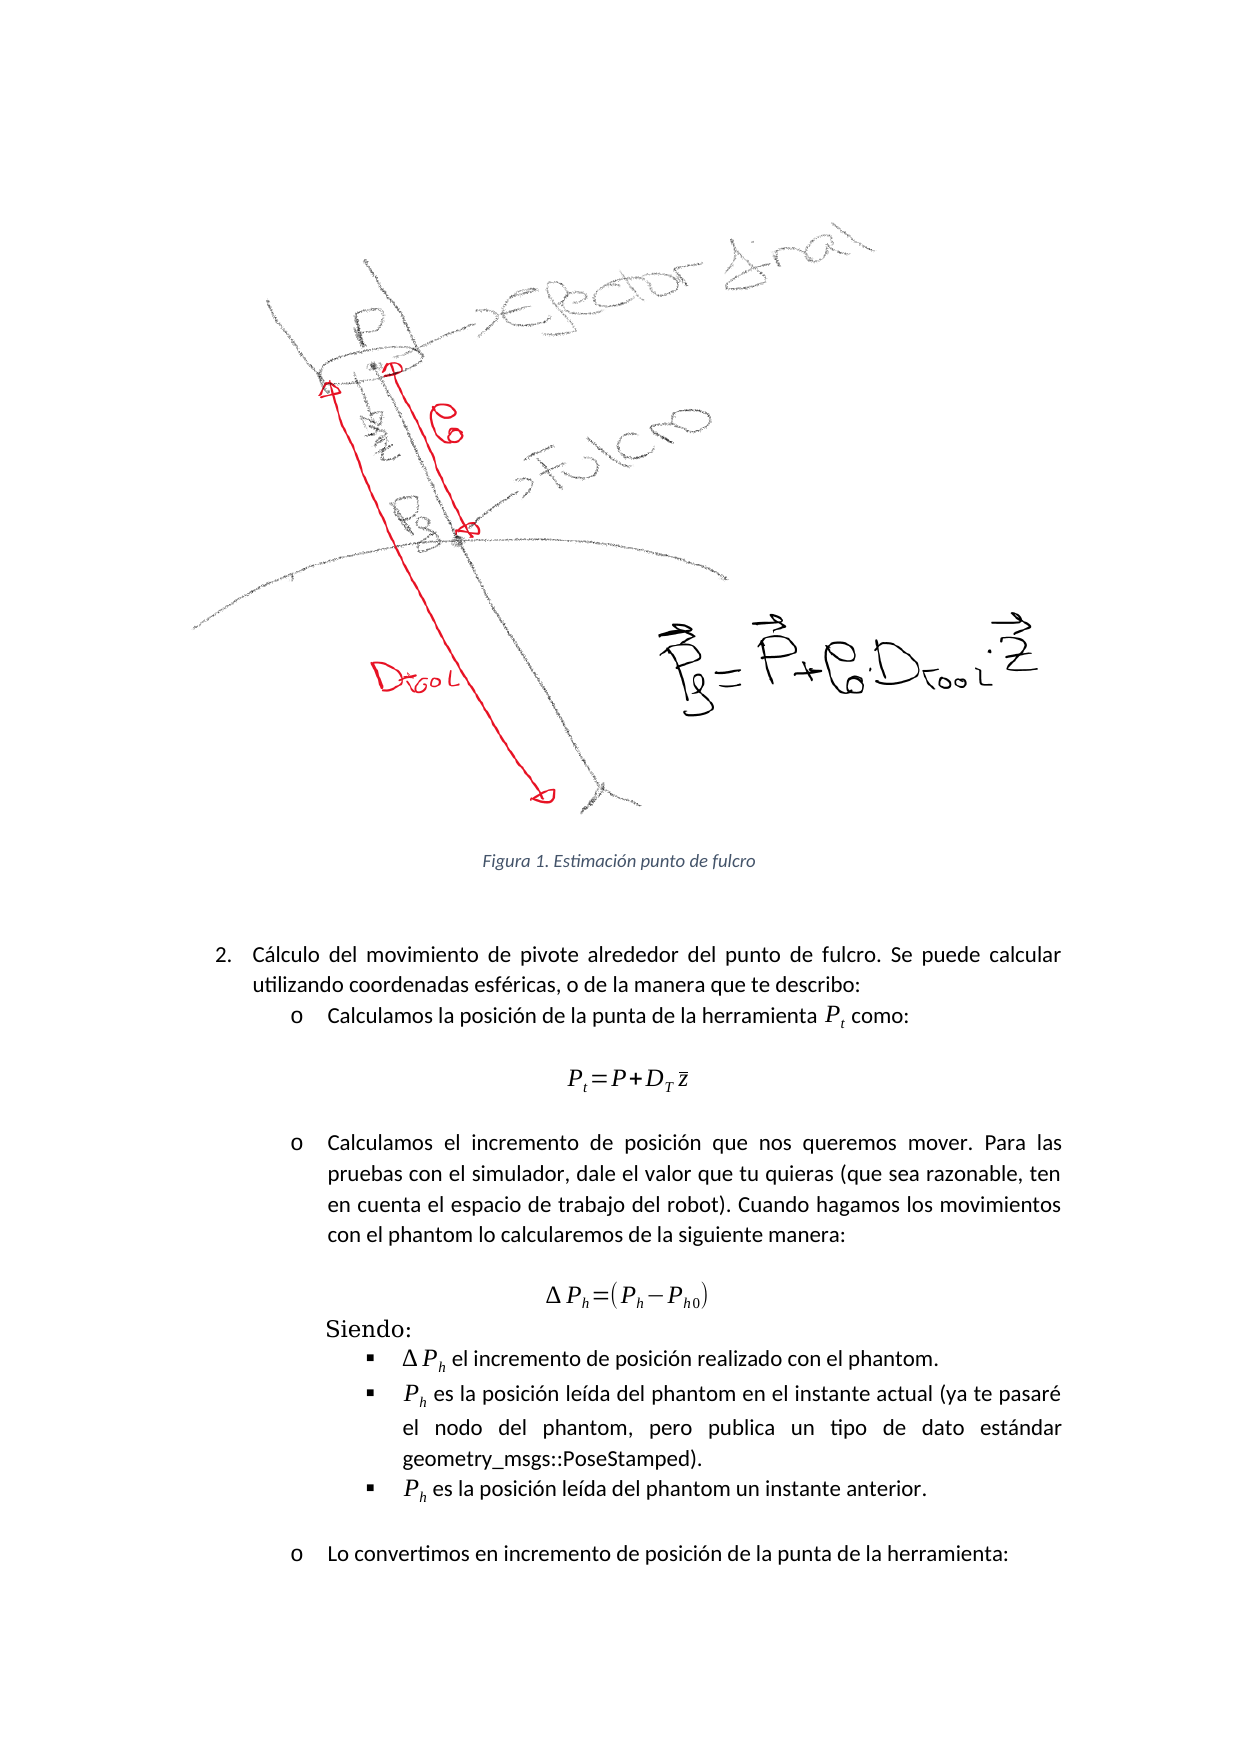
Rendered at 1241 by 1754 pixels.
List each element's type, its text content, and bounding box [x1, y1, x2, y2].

list Siendo: [192, 1314, 1063, 1342]
list el incremento de posición realizado con el phantom. [365, 1344, 1063, 1377]
list Cálculo del movimiento de pivote alrededor del punto de fulcro. Se puede calcular utilizando coordenadas esféricas, o de la manera que te describo: [215, 940, 1063, 998]
list Calculamos la posición de la punta de la herramienta como: [290, 1001, 1063, 1032]
list Calculamos el incremento de posición que nos queremos mover. Para las pruebas con el simulador, dale el valor que tu quieras (que sea razonable, ten en cuenta el espacio de trabajo del robot). Cuando hagamos los movimientos con el phantom lo calcularemos de la siguiente manera: [290, 1128, 1063, 1248]
picture [177, 194, 1063, 831]
list Lo convertimos en incremento de posición de la punta de la herramienta: [290, 1539, 1063, 1568]
list es la posición leída del phantom un instante anterior. [365, 1474, 1063, 1506]
list es la posición leída del phantom en el instante actual (ya te pasaré el nodo del phantom, pero publica un tipo de dato estándar geometry_msgs::PoseStamped). [365, 1379, 1063, 1472]
